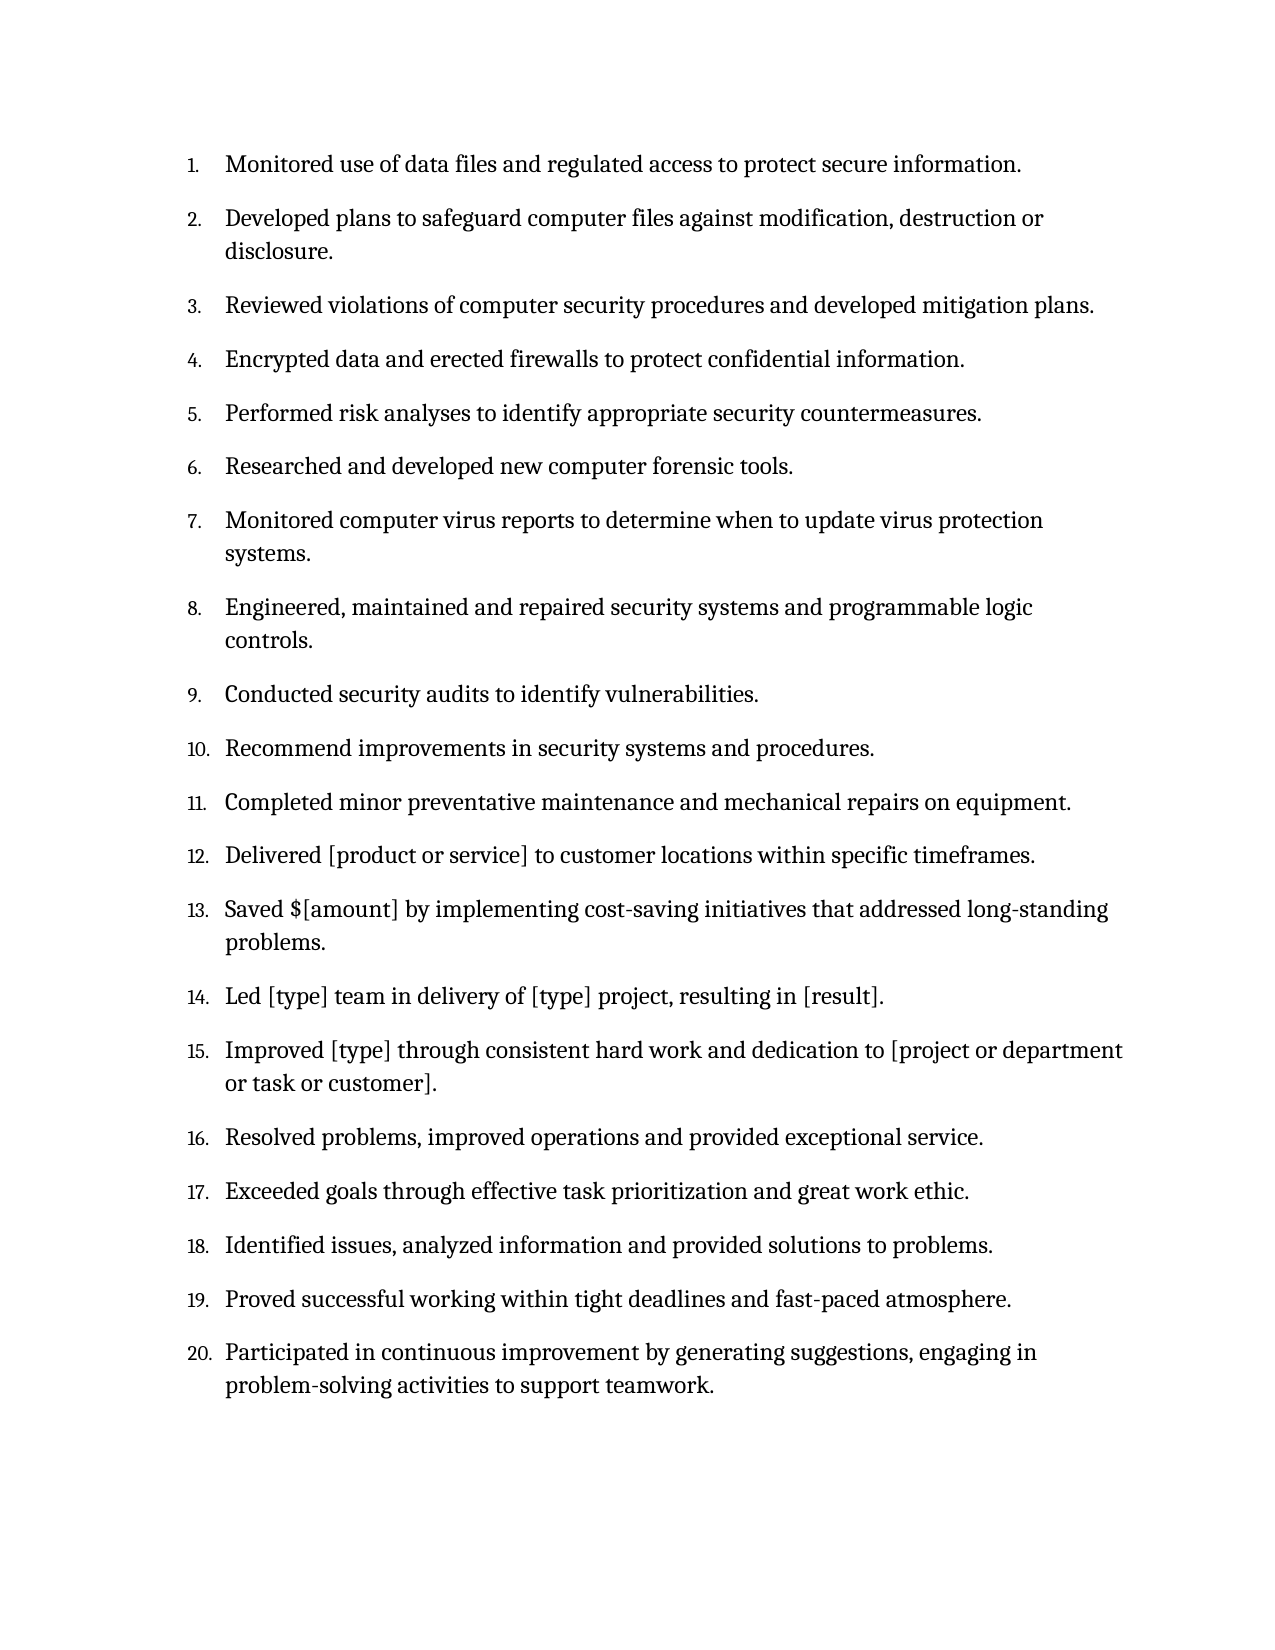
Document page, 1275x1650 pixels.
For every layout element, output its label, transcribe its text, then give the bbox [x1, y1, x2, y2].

list Led [type] team in delivery of [type] project, resulting in [result]. [187, 982, 1125, 1011]
list Proved successful working within tight deadlines and fast-paced atmosphere. [187, 1284, 1125, 1313]
list Researched and developed new computer forensic tools. [187, 452, 1125, 481]
list Developed plans to safeguard computer files against modification, destruction or disclosure. [187, 204, 1125, 266]
list Exceeded goals through effective task prioritization and great work ethic. [187, 1177, 1125, 1206]
list Completed minor preventative maintenance and mechanical repairs on equipment. [187, 788, 1125, 816]
list Resolved problems, improved operations and provided exceptional service. [187, 1123, 1125, 1152]
list Performed risk analyses to identify appropriate security countermeasures. [187, 398, 1125, 427]
list Improved [type] through consistent hard work and dedication to [project or department or task or customer]. [187, 1036, 1125, 1098]
list Conducted security audits to identify vulnerabilities. [187, 680, 1125, 709]
list Engineered, maintained and repaired security systems and programmable logic controls. [187, 593, 1125, 655]
list Monitored computer virus reports to determine when to update virus protection systems. [187, 506, 1125, 568]
list Monitored use of data files and regulated access to protect secure information. [187, 150, 1125, 179]
list Identified issues, analyzed information and provided solutions to problems. [187, 1231, 1125, 1259]
list Reviewed violations of computer security procedures and developed mitigation plans. [187, 291, 1125, 319]
list Saved $[amount] by implementing cost-saving initiatives that addressed long-standing problems. [187, 895, 1125, 957]
list Delivered [product or service] to customer locations within specific timeframes. [187, 841, 1125, 870]
list Recommend improvements in security systems and procedures. [187, 734, 1125, 762]
list Encrypted data and erected firewalls to protect confidential information. [187, 344, 1125, 373]
list Participated in continuous improvement by generating suggestions, engaging in problem-solving activities to support teamwork. [187, 1338, 1125, 1400]
